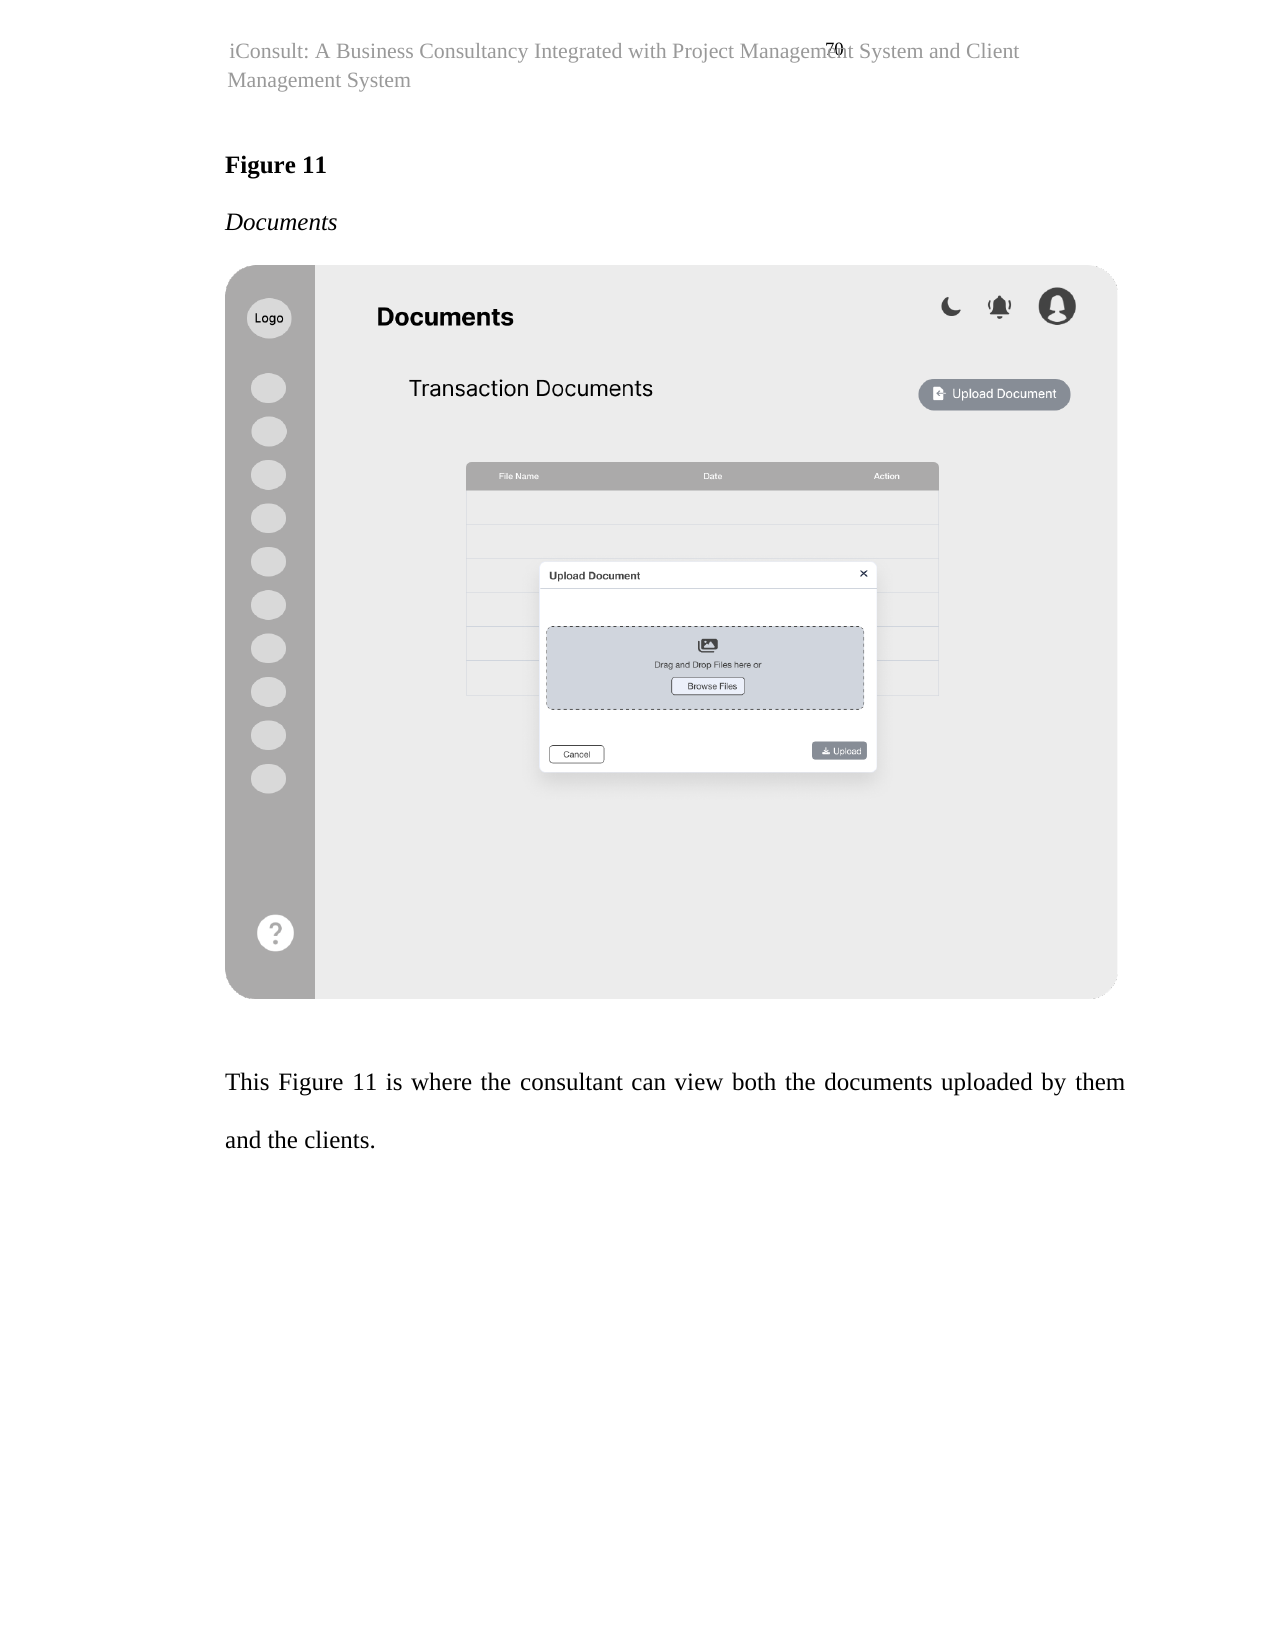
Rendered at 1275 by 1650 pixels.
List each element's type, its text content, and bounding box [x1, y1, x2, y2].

text Documents [225, 207, 1125, 236]
picture [225, 265, 1118, 999]
subtitle Figure 11 [225, 150, 1125, 179]
text This Figure 11 is where the consultant can view both the documents uploaded by them and the clients. [225, 1067, 1125, 1154]
